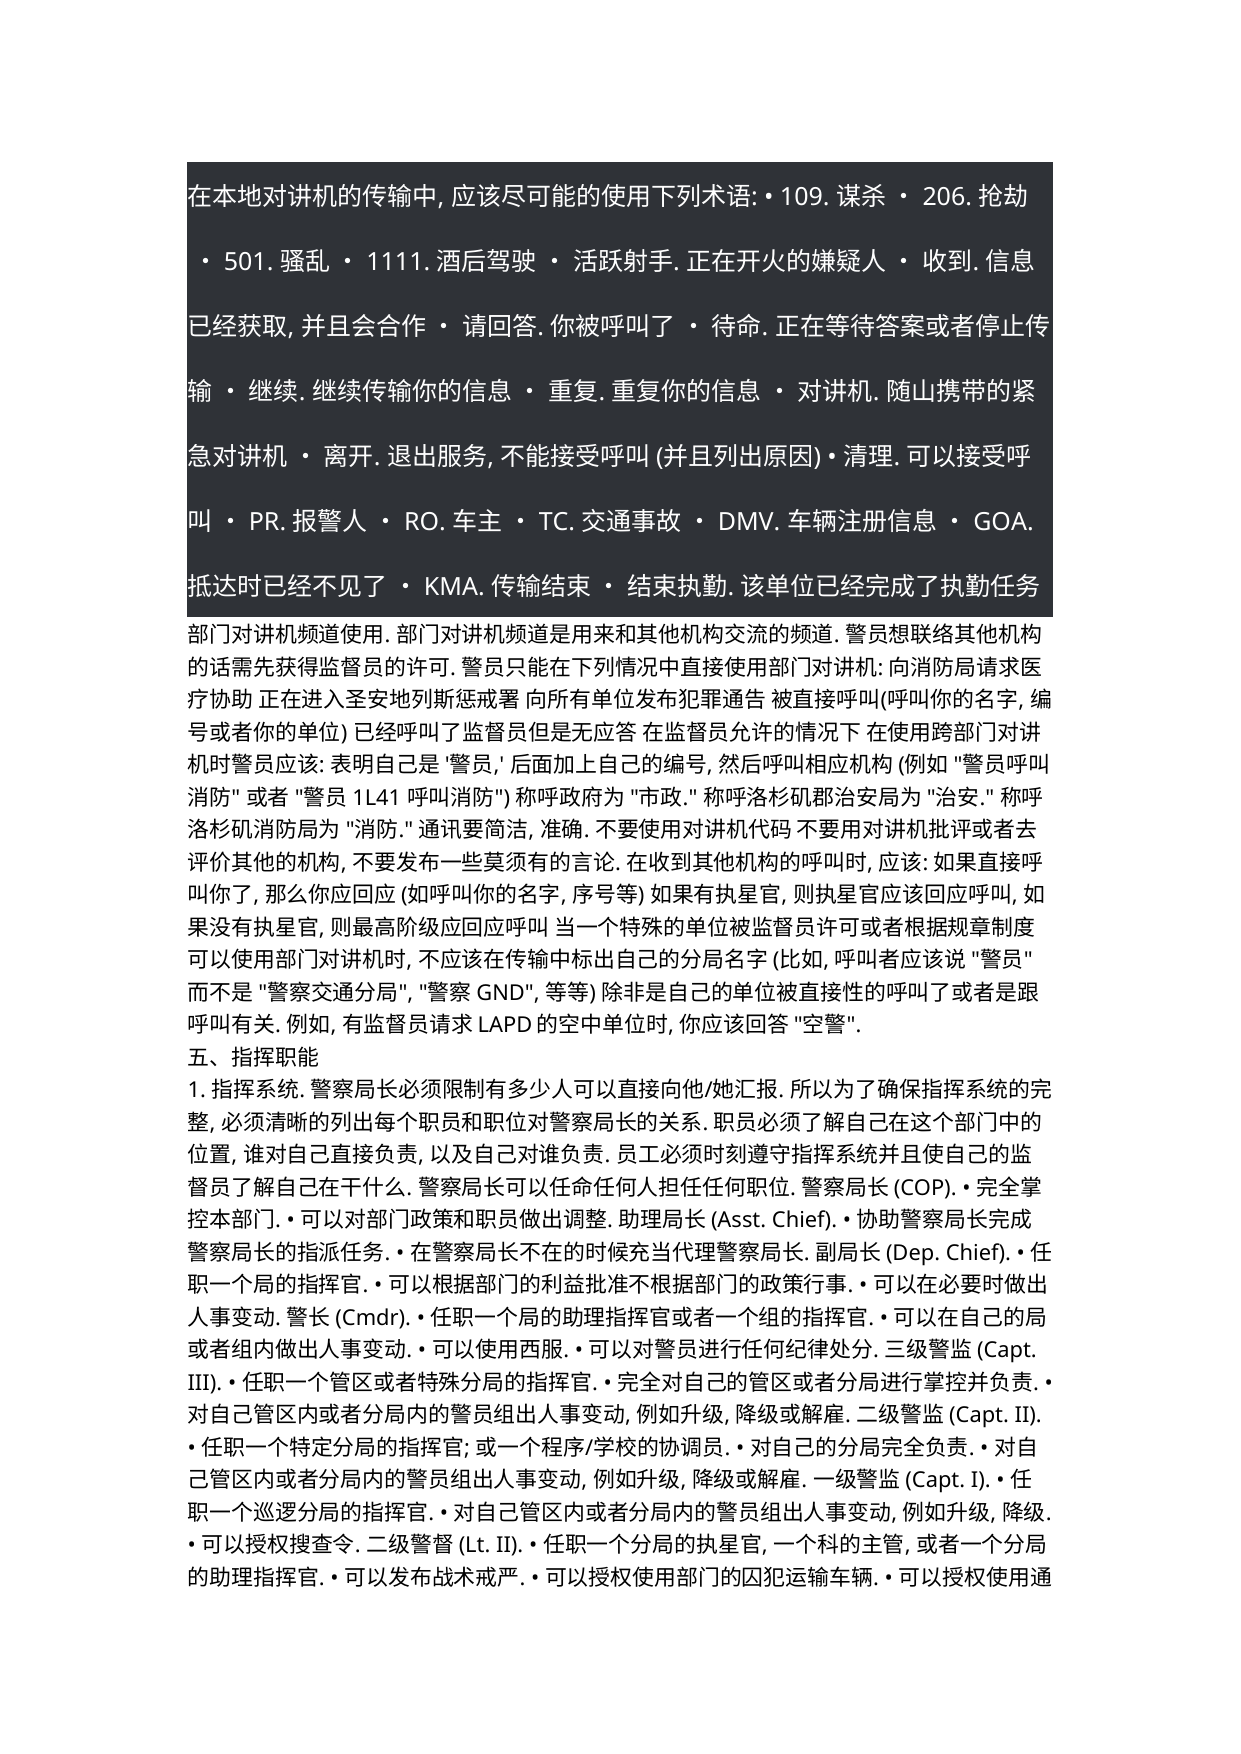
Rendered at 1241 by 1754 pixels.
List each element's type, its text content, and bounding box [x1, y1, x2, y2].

text 在本地对讲机的传输中, 应该尽可能的使用下列术语: • 109. 谋杀 • 206. 抢劫 • 501. 骚乱 • 1111. 酒后驾驶 • 活跃射手. 正在开火的嫌疑人 • 收到. 信息已经获取, 并且会合作 • 请回答. 你被呼叫了 • 待命. 正在等待答案或者停止传输 • 继续. 继续传输你的信息 • 重复. 重复你的信息 • 对讲机. 随山携带的紧急对讲机 • 离开. 退出服务, 不能接受呼叫 (并且列出原因) • 清理. 可以接受呼叫 • PR. 报警人 • RO. 车主 • TC. 交通事故 • DMV. 车辆注册信息 • GOA. 抵达时已经不见了 • KMA. 传输结束 • 结束执勤. 该单位已经完成了执勤任务 [187, 162, 1053, 617]
text 五、指挥职能 [187, 1039, 1053, 1072]
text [187, 1072, 1053, 1592]
text 部门对讲机频道使用. 部门对讲机频道是用来和其他机构交流的频道. 警员想联络其他机构的话需先获得监督员的许可. 警员只能在下列情况中直接使用部门对讲机: 向消防局请求医疗协助 正在进入圣安地列斯惩戒署 向所有单位发布犯罪通告 被直接呼叫(呼叫你的名字, 编号或者你的单位) 已经呼叫了监督员但是无应答 在监督员允许的情况下 在使用跨部门对讲机时警员应该: 表明自己是 '警员,' 后面加上自己的编号, 然后呼叫相应机构 (例如 "警员呼叫消防" 或者 "警员 1L41 呼叫消防") 称呼政府为 "市政." 称呼洛杉矶郡治安局为 "治安." 称呼洛杉矶消防局为 "消防." 通讯要简洁, 准确. 不要使用对讲机代码 不要用对讲机批评或者去评价其他的机构, 不要发布一些莫须有的言论. 在收到其他机构的呼叫时, 应该: 如果直接呼叫你了, 那么你应回应 (如呼叫你的名字, 序号等) 如果有执星官, 则执星官应该回应呼叫, 如果没有执星官, 则最高阶级应回应呼叫 当一个特殊的单位被监督员许可或者根据规章制度可以使用部门对讲机时, 不应该在传输中标出自己的分局名字 (比如, 呼叫者应该说 "警员" 而不是 "警察交通分局", "警察 GND", 等等) 除非是自己的单位被直接性的呼叫了或者是跟呼叫有关. 例如, 有监督员请求LAPD的空中单位时, 你应该回答 "空警". [187, 617, 1053, 1039]
